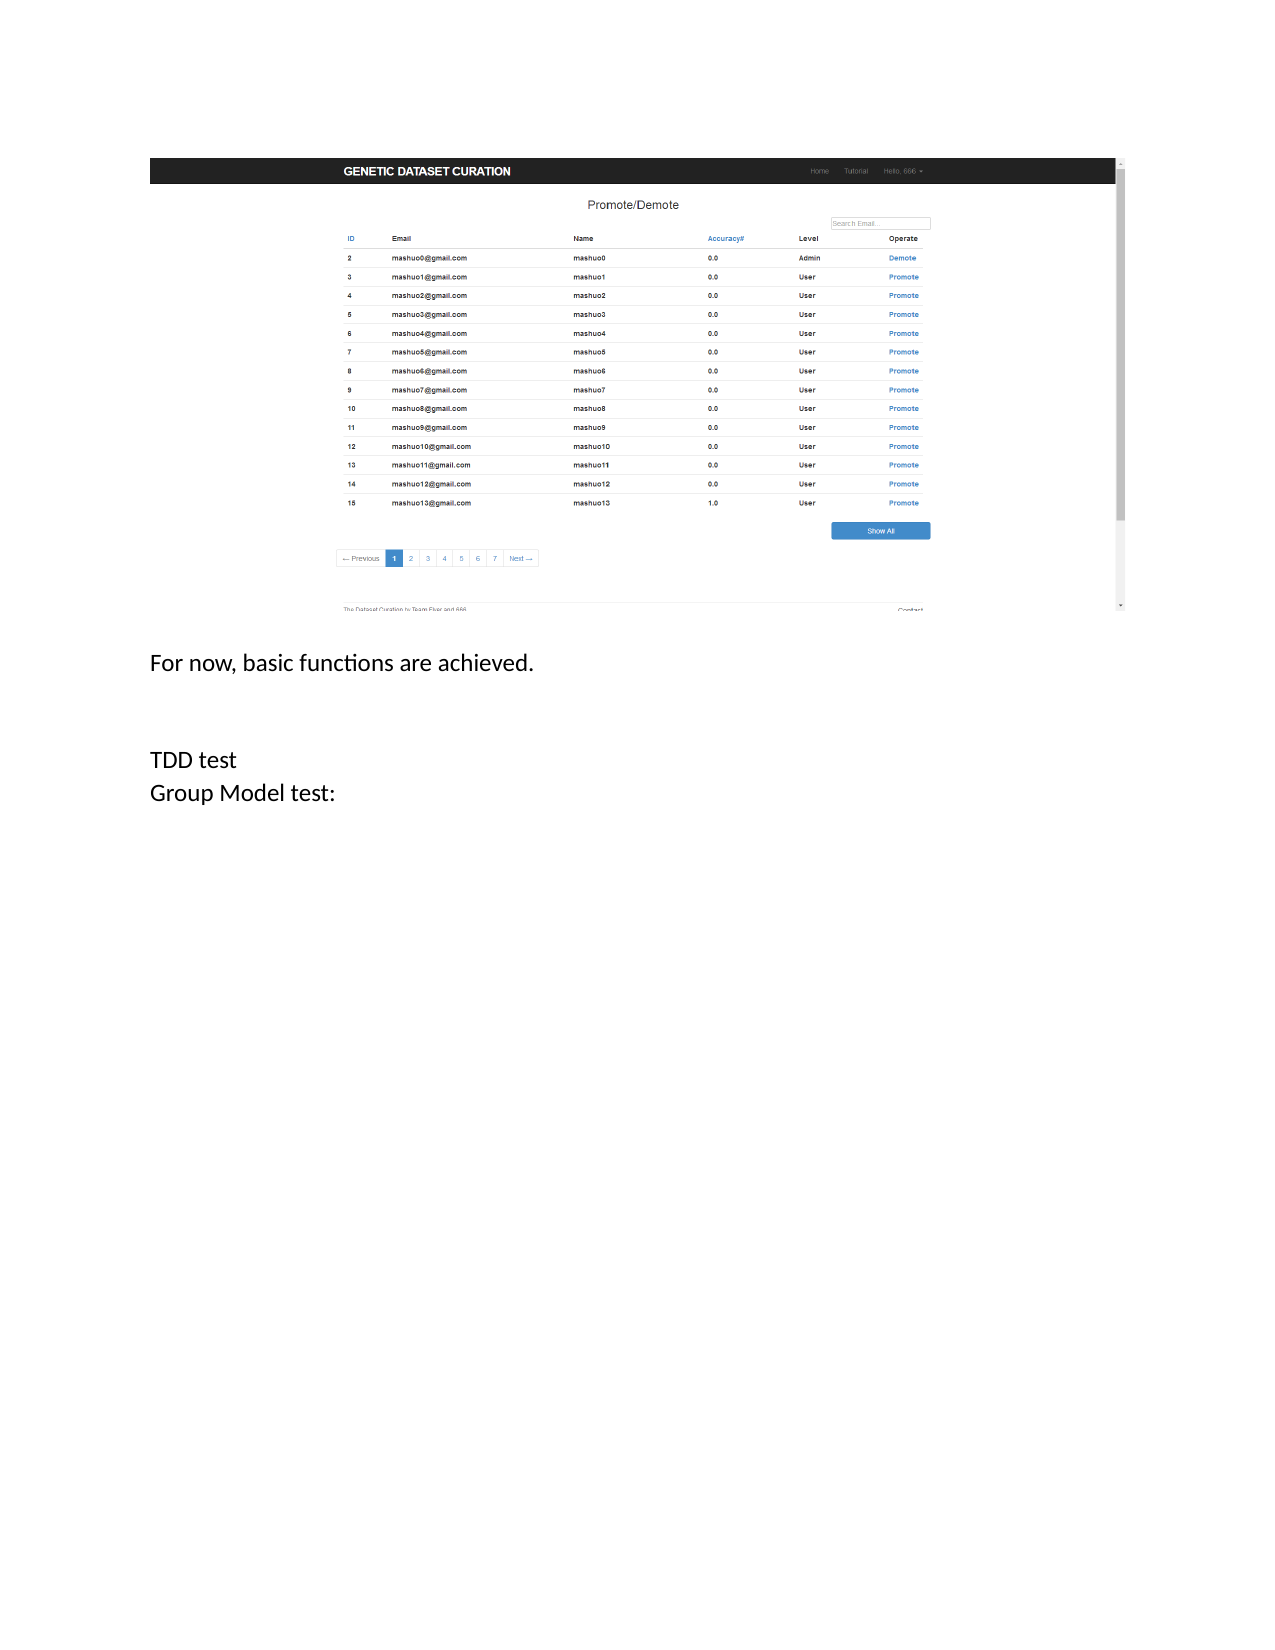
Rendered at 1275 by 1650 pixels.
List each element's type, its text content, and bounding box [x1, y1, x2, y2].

picture [150, 158, 1125, 611]
text Group Model test: [150, 776, 1125, 809]
text TDD test [150, 744, 1125, 776]
text For now, basic functions are achieved. [150, 646, 1125, 679]
